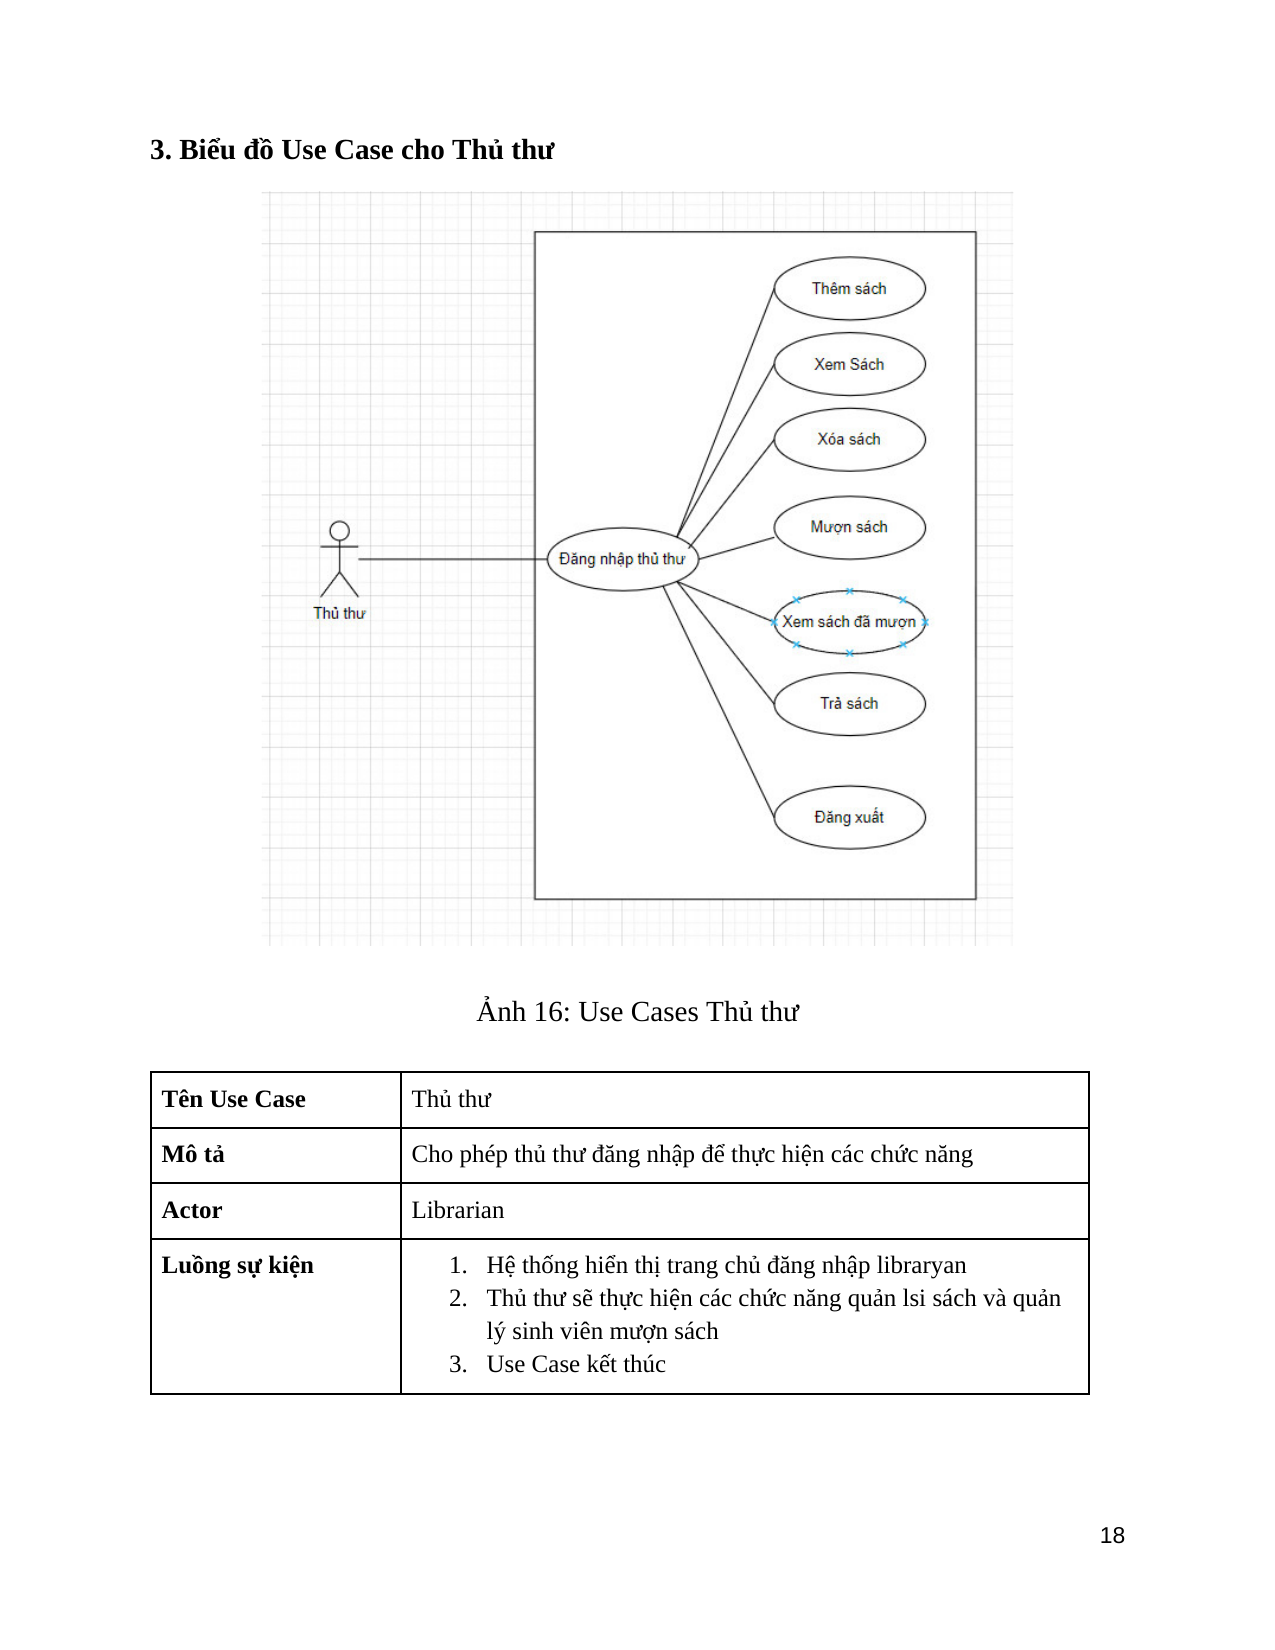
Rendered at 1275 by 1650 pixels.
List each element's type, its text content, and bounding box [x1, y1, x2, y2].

table_header Thủ thư [402, 1073, 1088, 1127]
table_header Tên Use Case [152, 1073, 400, 1127]
table_cell Luồng sự kiện [152, 1240, 400, 1392]
table_cell Mô tả [152, 1129, 400, 1182]
table_cell Librarian [402, 1184, 1088, 1238]
table_cell Actor [152, 1184, 400, 1238]
table_cell Hệ thống hiển thị trang chủ đăng nhập libraryan Thủ thư sẽ thực hiện các chức năng quản lsi sách và quản lý sinh viên mượn sách Use Case kết thúc [402, 1240, 1088, 1392]
table_cell Cho phép thủ thư đăng nhập để thực hiện các chức năng [402, 1129, 1088, 1182]
text Ảnh 16: Use Cases Thủ thư [150, 994, 1125, 1028]
picture [261, 191, 1014, 946]
text 3. Biểu đồ Use Case cho Thủ thư [150, 132, 1125, 166]
